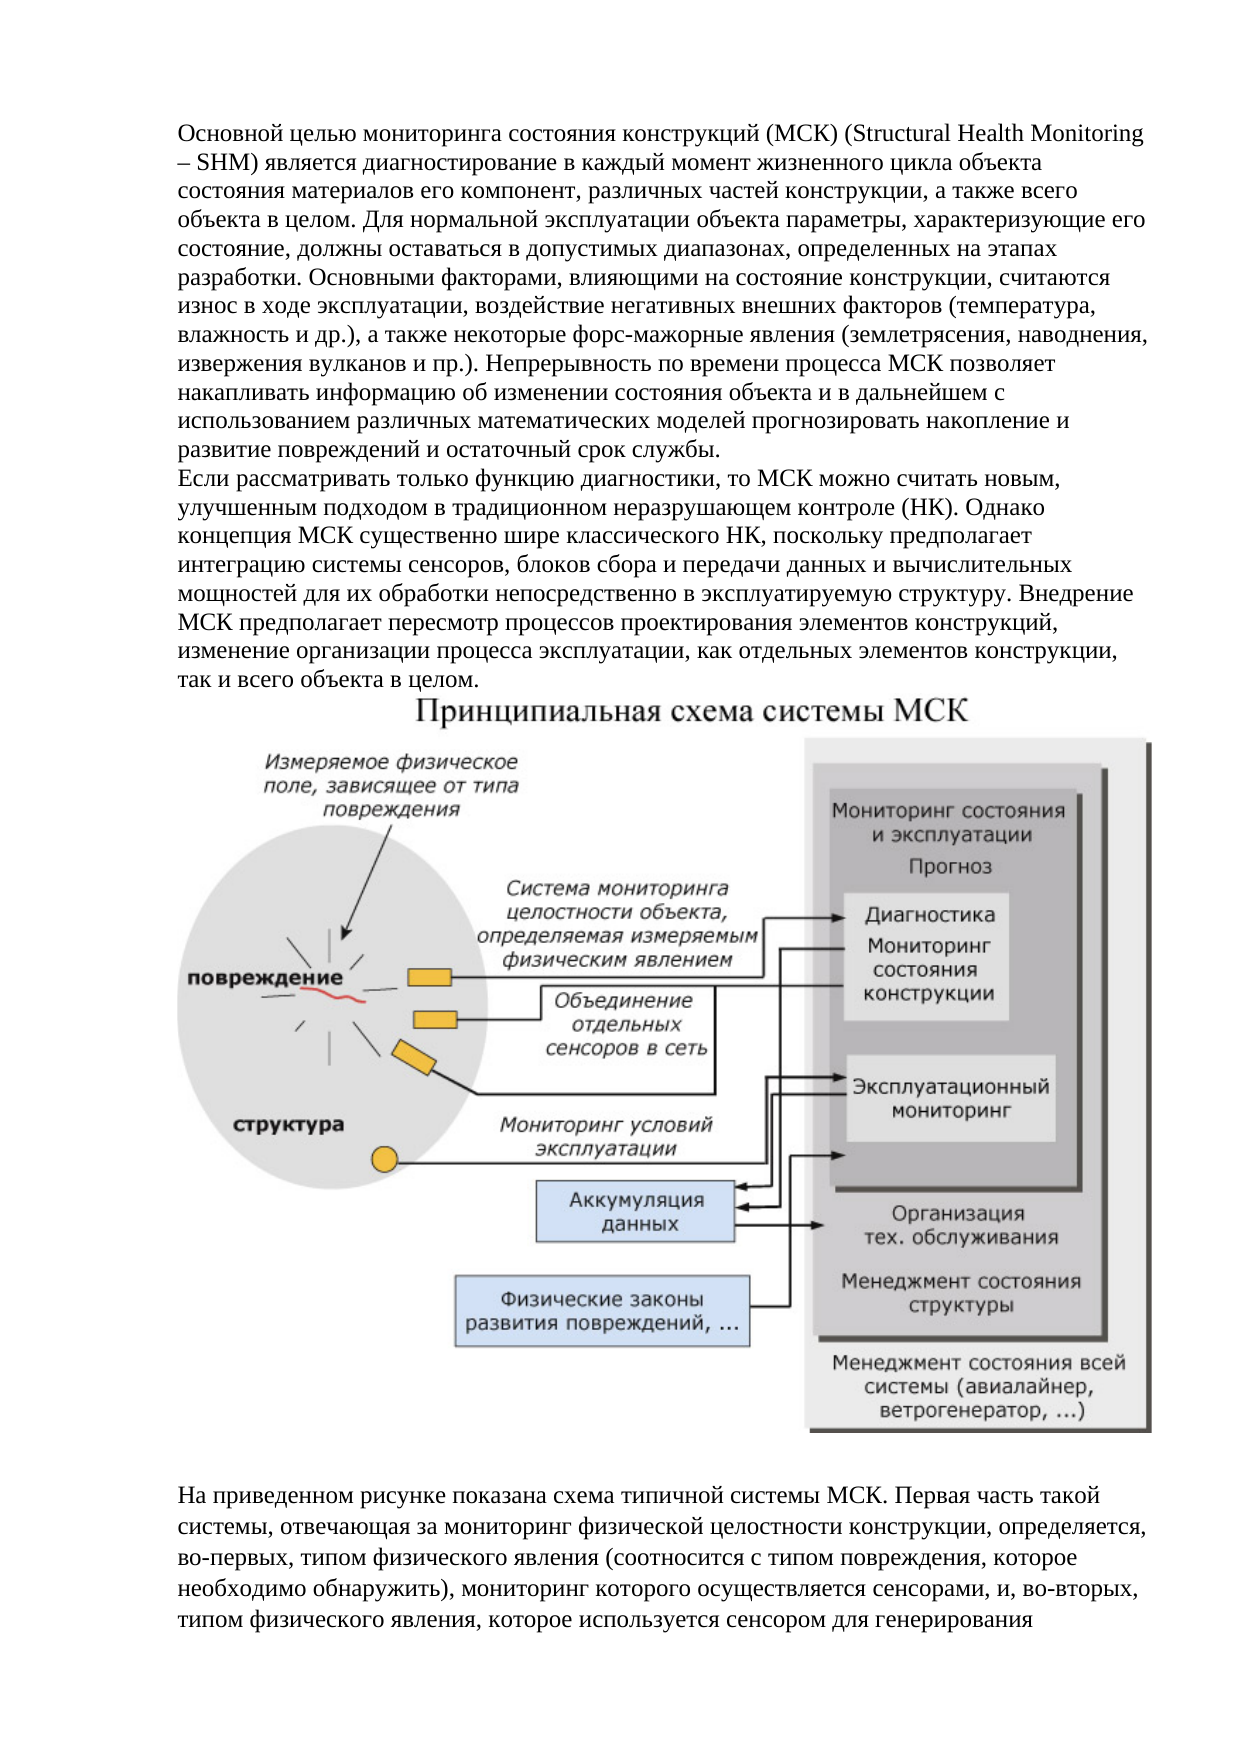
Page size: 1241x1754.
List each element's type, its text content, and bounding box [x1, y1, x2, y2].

text Если рассматривать только функцию диагностики, то МСК можно считать новым, улучшенным подходом в традиционном неразрушающем контроле (НК). Однако концепция МСК существенно шире классического НК, поскольку предполагает интеграцию системы сенсоров, блоков сбора и передачи данных и вычислительных мощностей для их обработки непосредственно в эксплуатируемую структуру. Внедрение МСК предполагает пересмотр процессов проектирования элементов конструкций, изменение организации процесса эксплуатации, как отдельных элементов конструкции, так и всего объекта в целом. [177, 463, 1152, 693]
text Основной целью мониторинга состояния конструкций (МСК) (Structural Health Monitoring – SHM) является диагностирование в каждый момент жизненного цикла объекта состояния материалов его компонент, различных частей конструкции, а также всего объекта в целом. Для нормальной эксплуатации объекта параметры, характеризующие его состояние, должны оставаться в допустимых диапазонах, определенных на этапах разработки. Основными факторами, влияющими на состояние конструкции, считаются износ в ходе эксплуатации, воздействие негативных внешних факторов (температура, влажность и др.), а также некоторые форс-мажорные явления (землетрясения, наводнения, извержения вулканов и пр.). Непрерывность по времени процесса МСК позволяет накапливать информацию об изменении состояния объекта и в дальнейшем с использованием различных математических моделей прогнозировать накопление и развитие повреждений и остаточный срок службы. [177, 118, 1152, 463]
picture [177, 693, 1152, 1433]
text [177, 1480, 1152, 1633]
